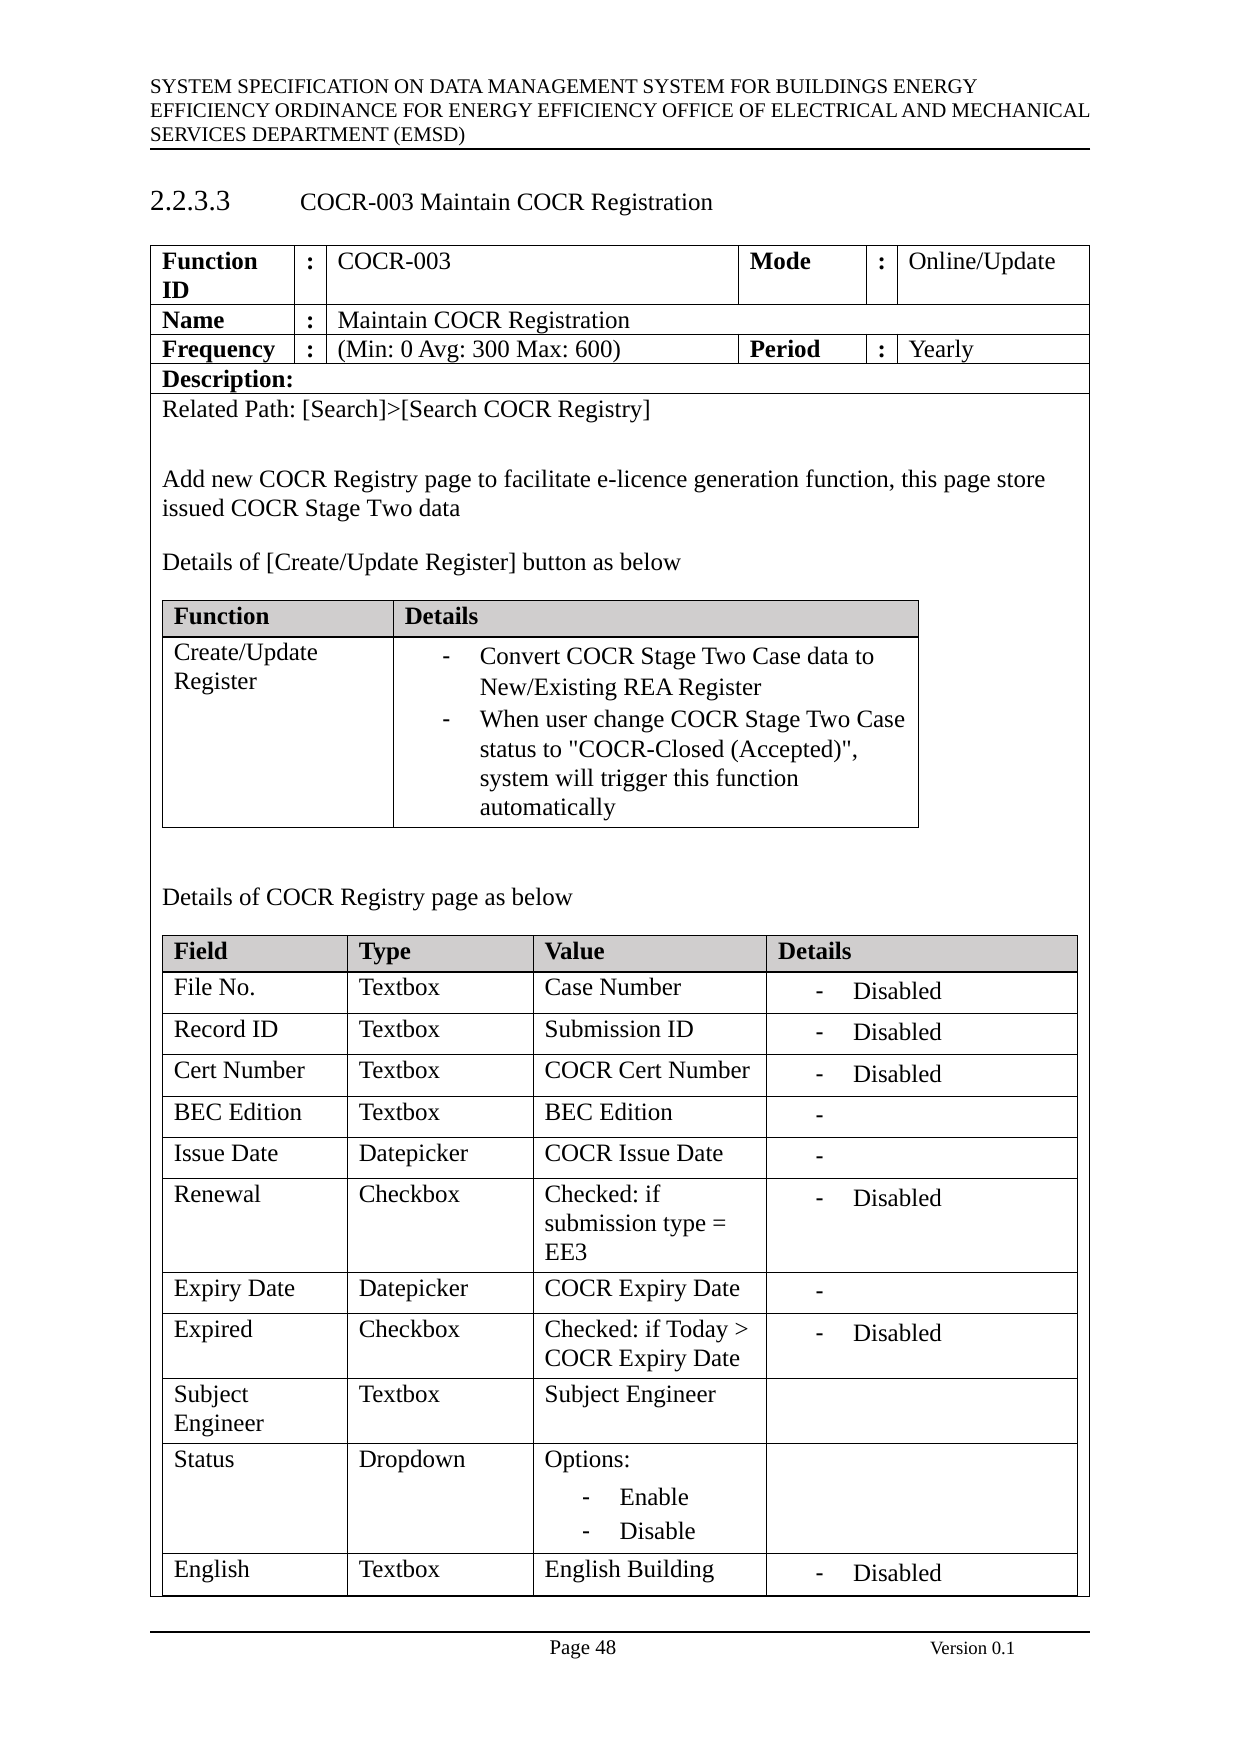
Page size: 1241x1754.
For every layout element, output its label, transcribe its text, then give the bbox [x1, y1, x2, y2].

table_header : [295, 246, 326, 304]
subtitle COCR-003 Maintain COCR Registration [150, 183, 1090, 216]
table_cell : [295, 335, 326, 363]
table_cell Period [739, 335, 866, 363]
table_cell (Min: 0 Avg: 300 Max: 600) [327, 335, 738, 363]
table_header COCR-003 [327, 246, 738, 304]
table_header Online/Update [898, 246, 1089, 304]
table_cell : [867, 335, 897, 363]
table_header : [867, 246, 897, 304]
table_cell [151, 394, 1089, 1596]
table_cell Yearly [898, 335, 1089, 363]
table_cell Description: [151, 364, 1089, 393]
table_cell Maintain COCR Registration [327, 305, 1089, 333]
table_cell Frequency [151, 335, 294, 363]
table_header Function ID [151, 246, 294, 304]
table_cell Name [151, 305, 294, 333]
table_cell : [295, 305, 326, 333]
table_header Mode [739, 246, 866, 304]
